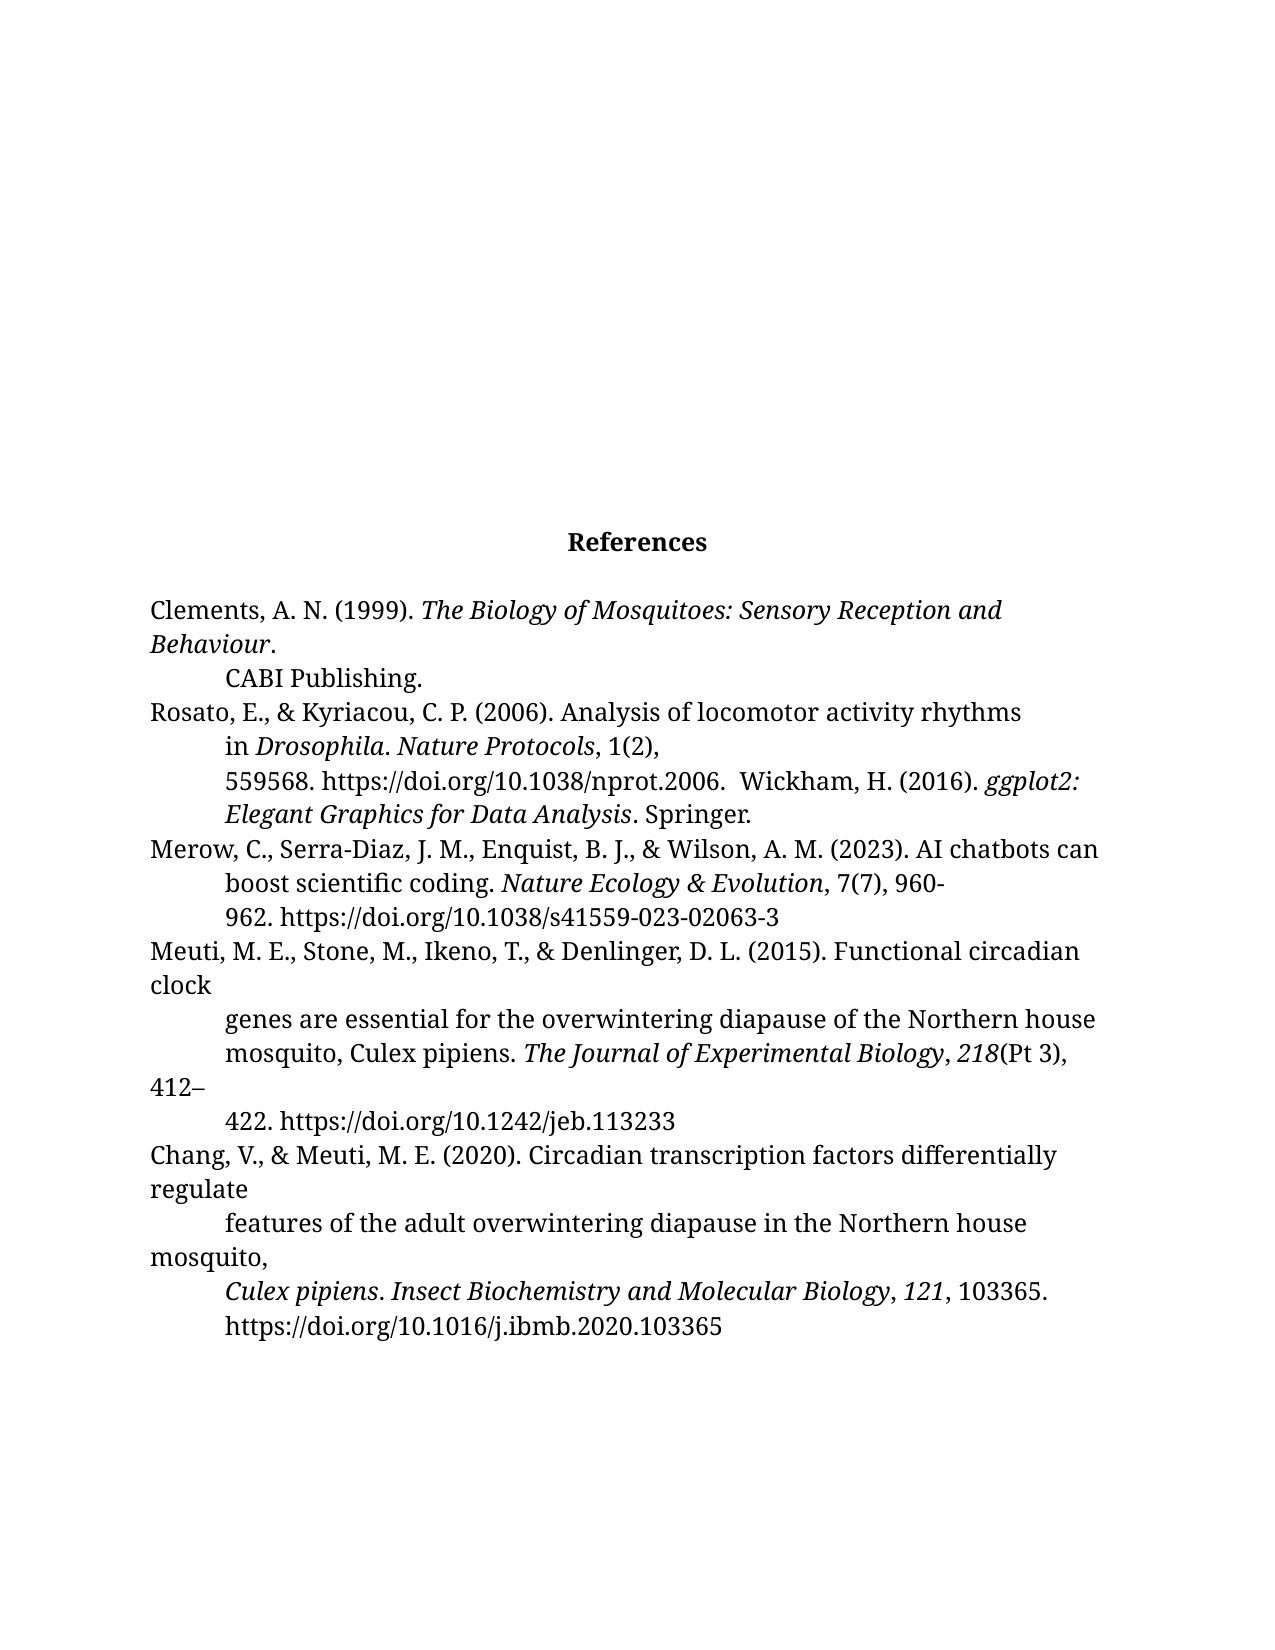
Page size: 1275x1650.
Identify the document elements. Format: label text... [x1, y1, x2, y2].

text https://doi.org/10.1016/j.ibmb.2020.103365 [150, 1308, 1125, 1342]
text mosquito, Culex pipiens. The Journal of Experimental Biology, 218(Pt 3), 412– [150, 1036, 1125, 1104]
text Merow, C., Serra-Diaz, J. M., Enquist, B. J., & Wilson, A. M. (2023). AI chatbots can [150, 831, 1125, 865]
text CABI Publishing. [150, 661, 1125, 695]
text 962. https://doi.org/10.1038/s41559-023-02063-3 [150, 899, 1125, 933]
text features of the adult overwintering diapause in the Northern house mosquito, [150, 1206, 1125, 1274]
text in Drosophila. Nature Protocols, 1(2), [150, 729, 1125, 763]
text Elegant Graphics for Data Analysis. Springer. [150, 797, 1125, 831]
text Meuti, M. E., Stone, M., Ikeno, T., & Denlinger, D. L. (2015). Functional circadian clock [150, 933, 1125, 1002]
text Rosato, E., & Kyriacou, C. P. (2006). Analysis of locomotor activity rhythms [150, 695, 1125, 729]
text boost scientific coding. Nature Ecology & Evolution, 7(7), 960- [150, 865, 1125, 899]
text 559568. https://doi.org/10.1038/nprot.2006. Wickham, H. (2016). ggplot2: [150, 763, 1125, 797]
text genes are essential for the overwintering diapause of the Northern house [150, 1002, 1125, 1036]
text Chang, V., & Meuti, M. E. (2020). Circadian transcription factors differentially regulate [150, 1138, 1125, 1206]
text 422. https://doi.org/10.1242/jeb.113233 [150, 1104, 1125, 1138]
text References [150, 525, 1125, 559]
text Culex pipiens. Insect Biochemistry and Molecular Biology, 121, 103365. [150, 1274, 1125, 1308]
text Clements, A. N. (1999). The Biology of Mosquitoes: Sensory Reception and Behaviour. [150, 593, 1125, 661]
